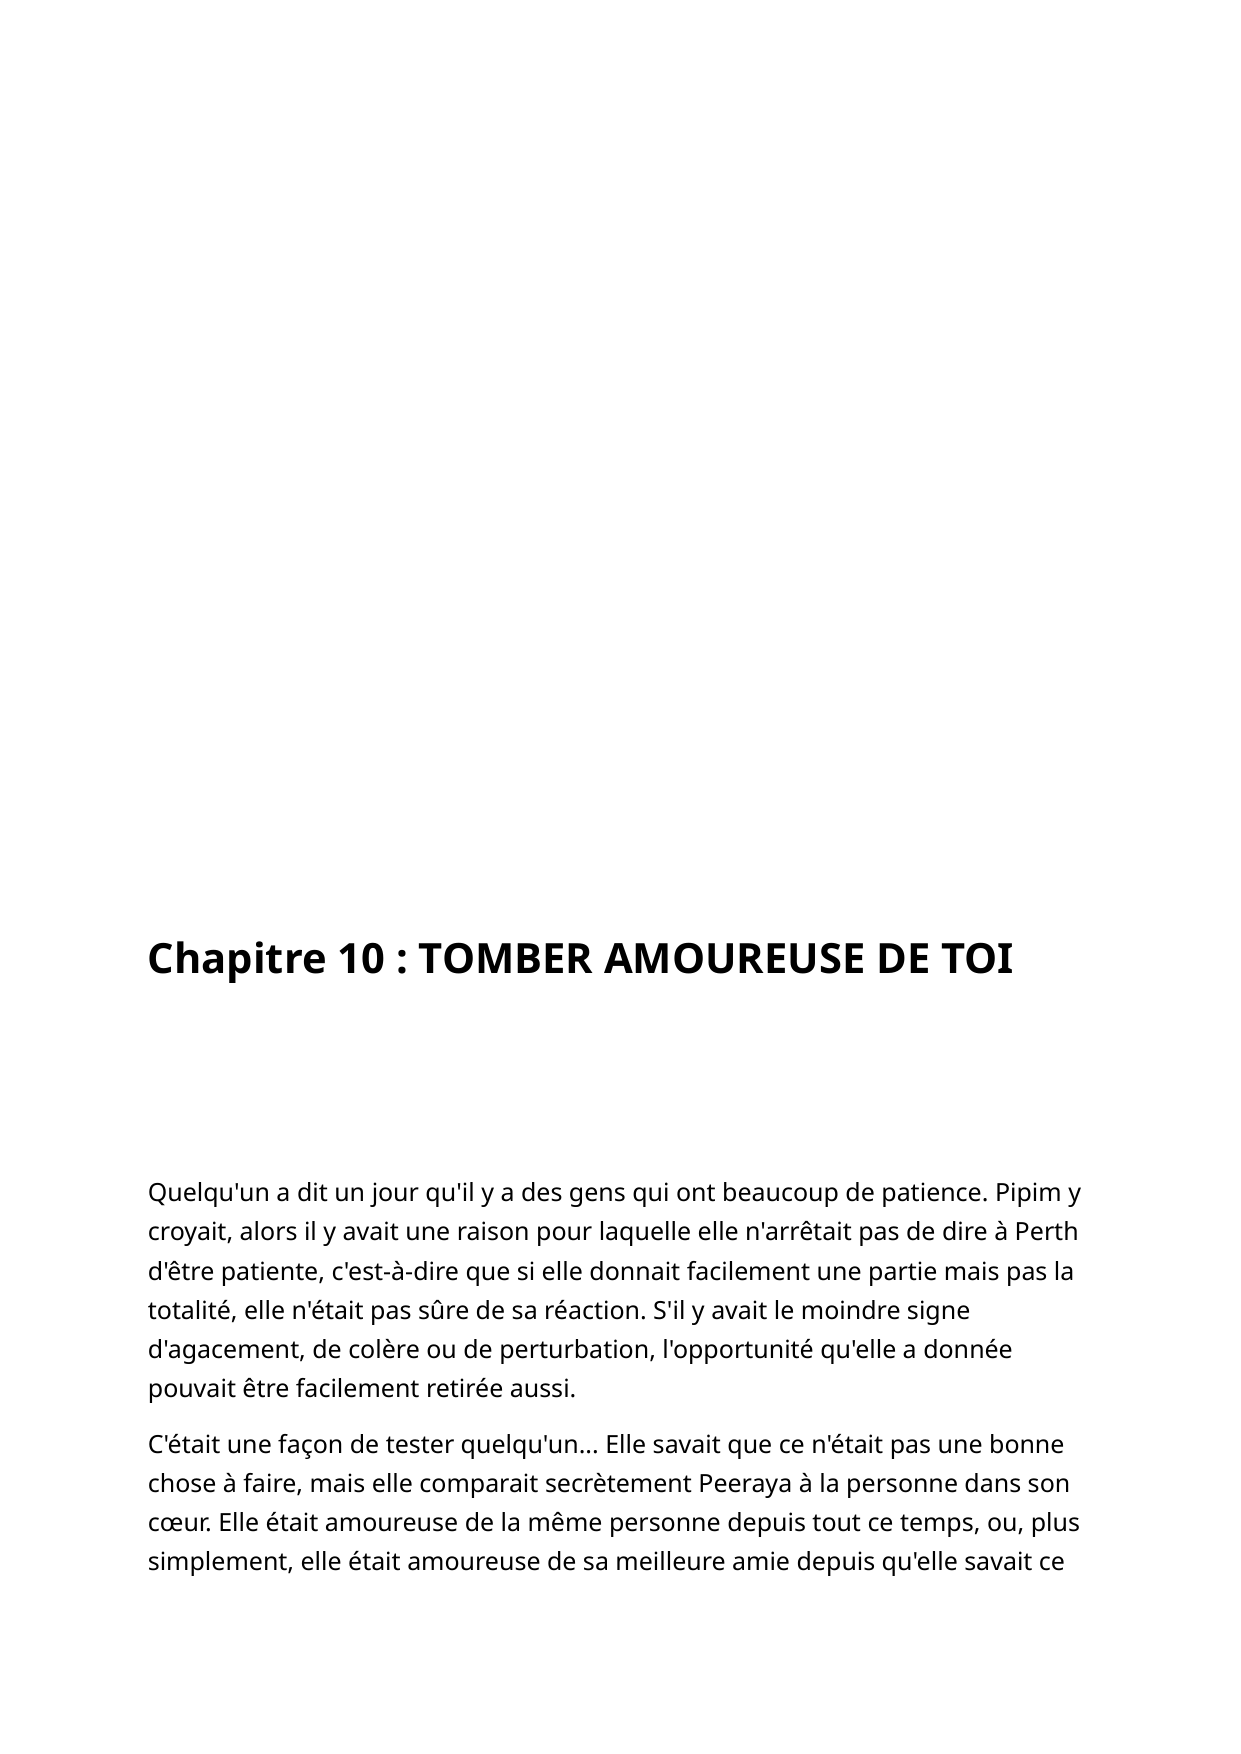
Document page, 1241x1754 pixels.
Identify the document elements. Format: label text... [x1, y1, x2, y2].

text Chapitre 10 : TOMBER AMOUREUSE DE TOI [148, 929, 1093, 986]
text Quelqu'un a dit un jour qu'il y a des gens qui ont beaucoup de patience. Pipim y croyait, alors il y avait une raison pour laquelle elle n'arrêtait pas de dire à Perth d'être patiente, c'est-à-dire que si elle donnait facilement une partie mais pas la totalité, elle n'était pas sûre de sa réaction. S'il y avait le moindre signe d'agacement, de colère ou de perturbation, l'opportunité qu'elle a donnée pouvait être facilement retirée aussi. [148, 1175, 1093, 1405]
